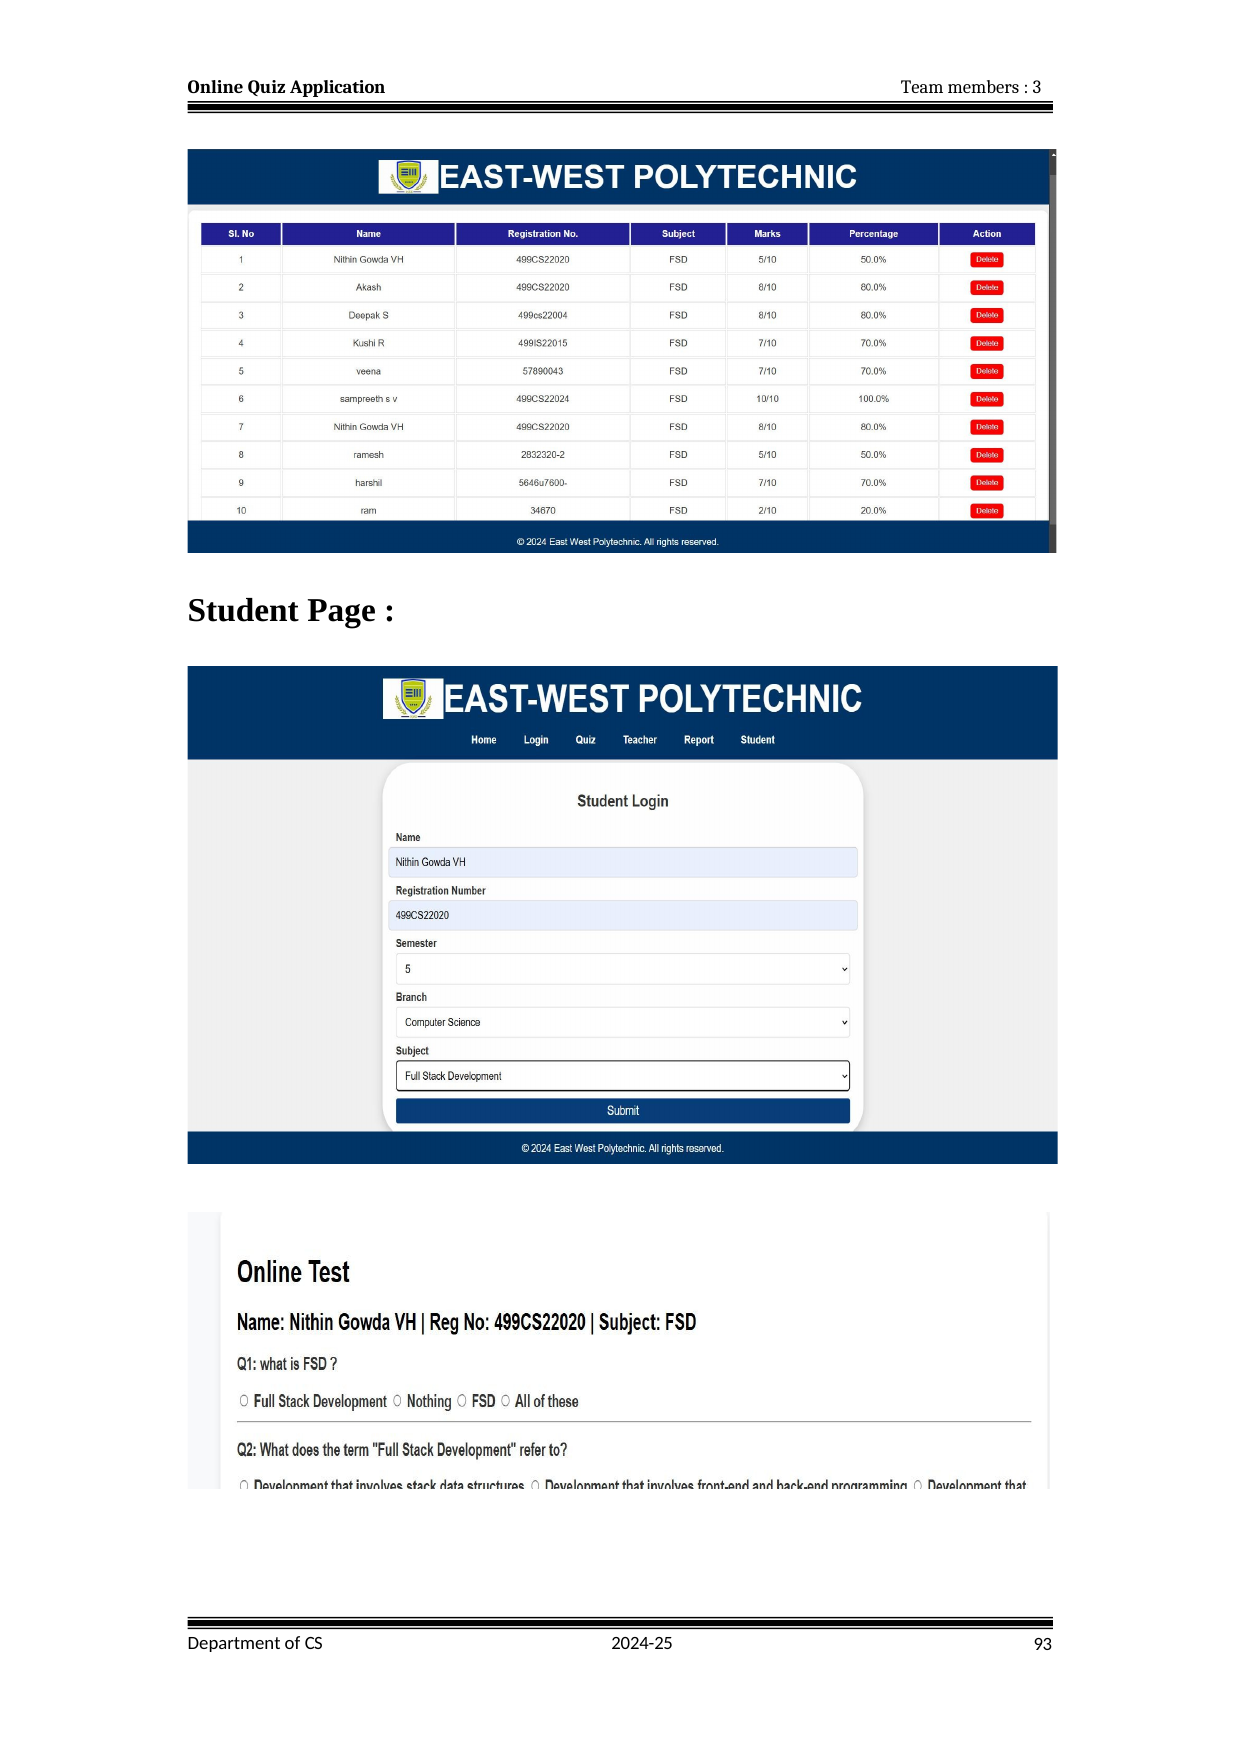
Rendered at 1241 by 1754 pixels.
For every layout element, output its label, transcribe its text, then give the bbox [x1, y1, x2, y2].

picture [187, 1212, 1050, 1489]
picture [187, 149, 1057, 553]
text Student Page : [187, 590, 1063, 628]
picture [187, 666, 1058, 1164]
